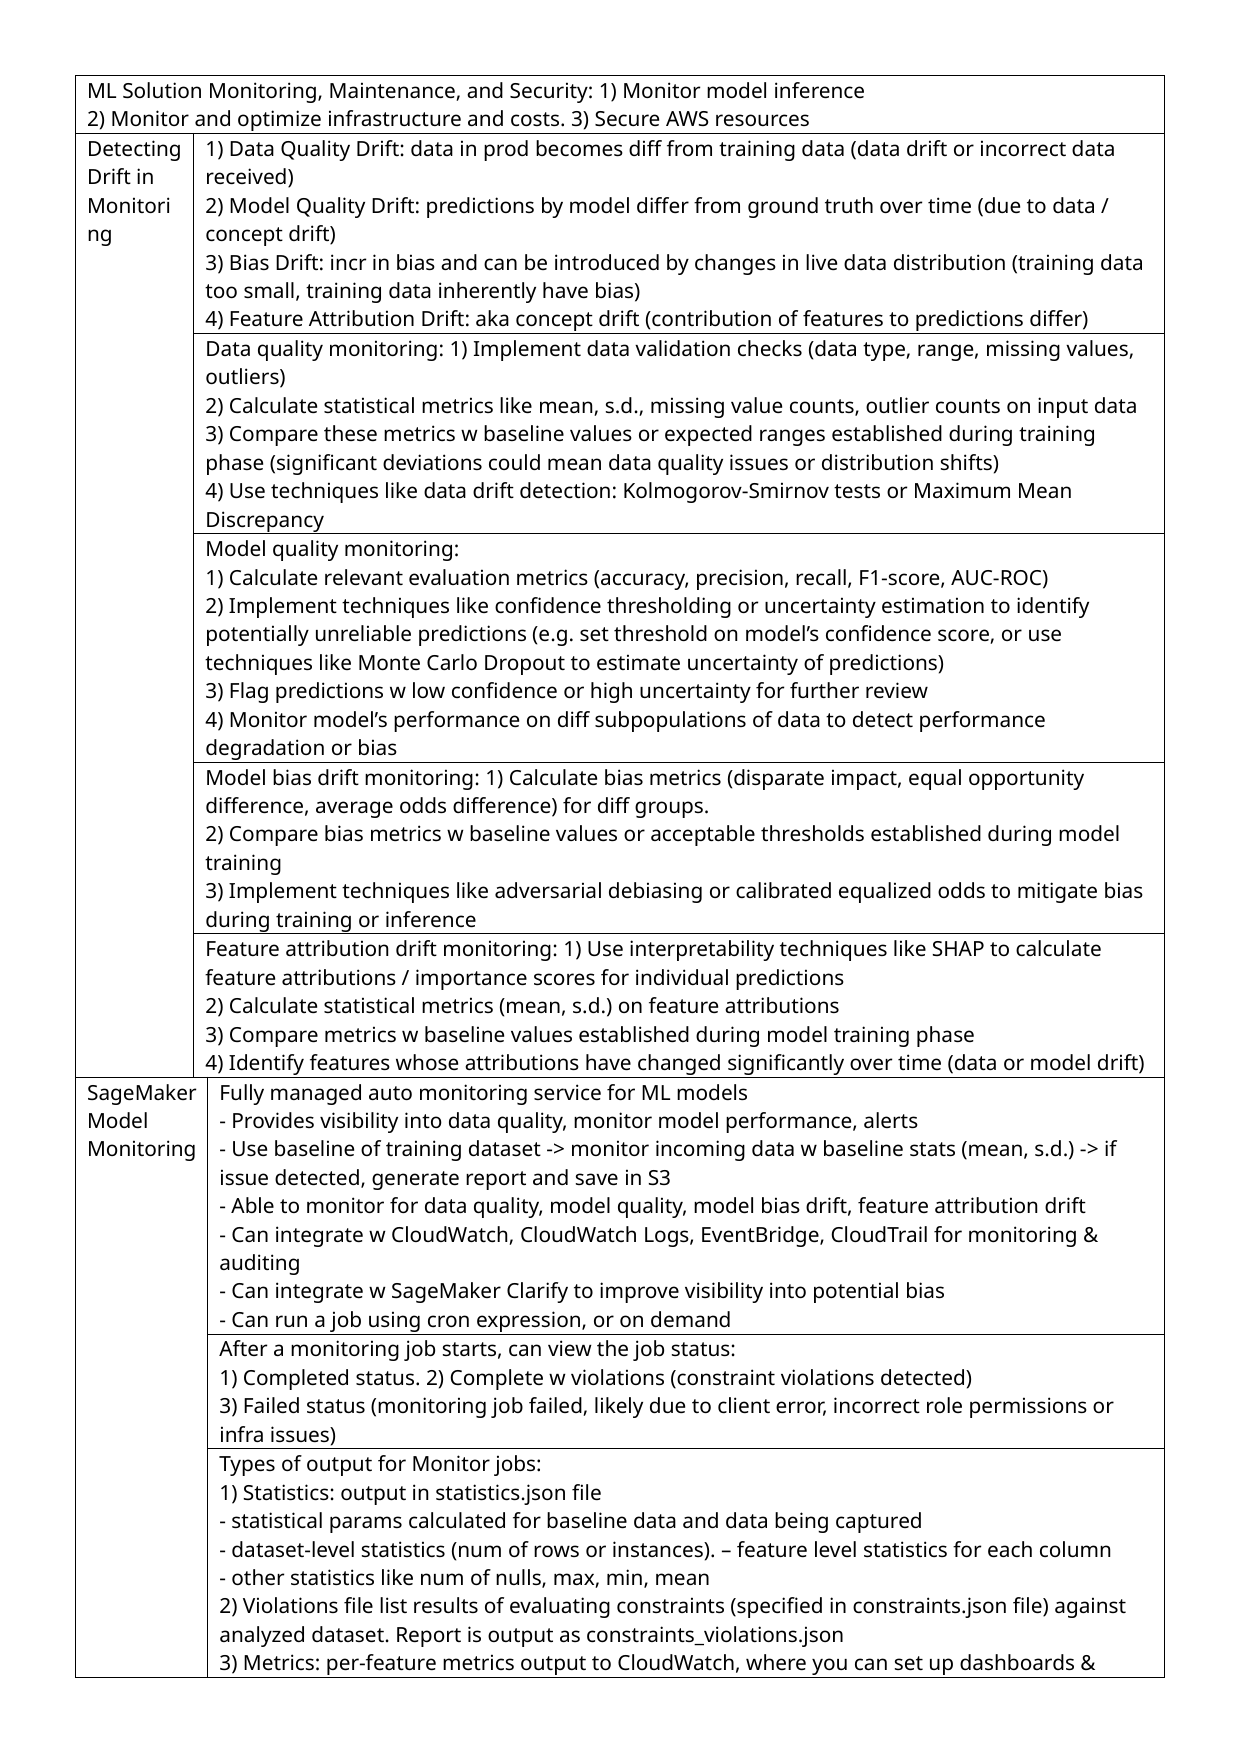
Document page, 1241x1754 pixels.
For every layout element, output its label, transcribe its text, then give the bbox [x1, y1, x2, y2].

table_cell Detecting Drift in Monitoring [76, 134, 193, 1077]
table_cell Fully managed auto monitoring service for ML models - Provides visibility into data quality, monitor model performance, alerts - Use baseline of training dataset -> monitor incoming data w baseline stats (mean, s.d.) -> if issue detected, generate report and save in S3 - Able to monitor for data quality, model quality, model bias drift, feature attribution drift - Can integrate w CloudWatch, CloudWatch Logs, EventBridge, CloudTrail for monitoring & auditing - Can integrate w SageMaker Clarify to improve visibility into potential bias - Can run a job using cron expression, or on demand [208, 1078, 1164, 1333]
table_cell SageMaker Model Monitoring [76, 1078, 207, 1677]
table_cell Model quality monitoring: 1) Calculate relevant evaluation metrics (accuracy, precision, recall, F1-score, AUC-ROC) 2) Implement techniques like confidence thresholding or uncertainty estimation to identify potentially unreliable predictions (e.g. set threshold on model’s confidence score, or use techniques like Monte Carlo Dropout to estimate uncertainty of predictions) 3) Flag predictions w low confidence or high uncertainty for further review 4) Monitor model’s performance on diff subpopulations of data to detect performance degradation or bias [194, 534, 1164, 762]
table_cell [208, 1449, 1164, 1677]
table_header ML Solution Monitoring, Maintenance, and Security: 1) Monitor model inference 2) Monitor and optimize infrastructure and costs. 3) Secure AWS resources [76, 76, 1164, 133]
table_cell Feature attribution drift monitoring: 1) Use interpretability techniques like SHAP to calculate feature attributions / importance scores for individual predictions 2) Calculate statistical metrics (mean, s.d.) on feature attributions 3) Compare metrics w baseline values established during model training phase 4) Identify features whose attributions have changed significantly over time (data or model drift) [194, 934, 1164, 1077]
table_cell Data quality monitoring: 1) Implement data validation checks (data type, range, missing values, outliers) 2) Calculate statistical metrics like mean, s.d., missing value counts, outlier counts on input data 3) Compare these metrics w baseline values or expected ranges established during training phase (significant deviations could mean data quality issues or distribution shifts) 4) Use techniques like data drift detection: Kolmogorov-Smirnov tests or Maximum Mean Discrepancy [194, 334, 1164, 533]
table_cell Model bias drift monitoring: 1) Calculate bias metrics (disparate impact, equal opportunity difference, average odds difference) for diff groups. 2) Compare bias metrics w baseline values or acceptable thresholds established during model training 3) Implement techniques like adversarial debiasing or calibrated equalized odds to mitigate bias during training or inference [194, 763, 1164, 933]
table_cell After a monitoring job starts, can view the job status: 1) Completed status. 2) Complete w violations (constraint violations detected) 3) Failed status (monitoring job failed, likely due to client error, incorrect role permissions or infra issues) [208, 1335, 1164, 1448]
table_cell 1) Data Quality Drift: data in prod becomes diff from training data (data drift or incorrect data received) 2) Model Quality Drift: predictions by model differ from ground truth over time (due to data / concept drift) 3) Bias Drift: incr in bias and can be introduced by changes in live data distribution (training data too small, training data inherently have bias) 4) Feature Attribution Drift: aka concept drift (contribution of features to predictions differ) [194, 134, 1164, 333]
